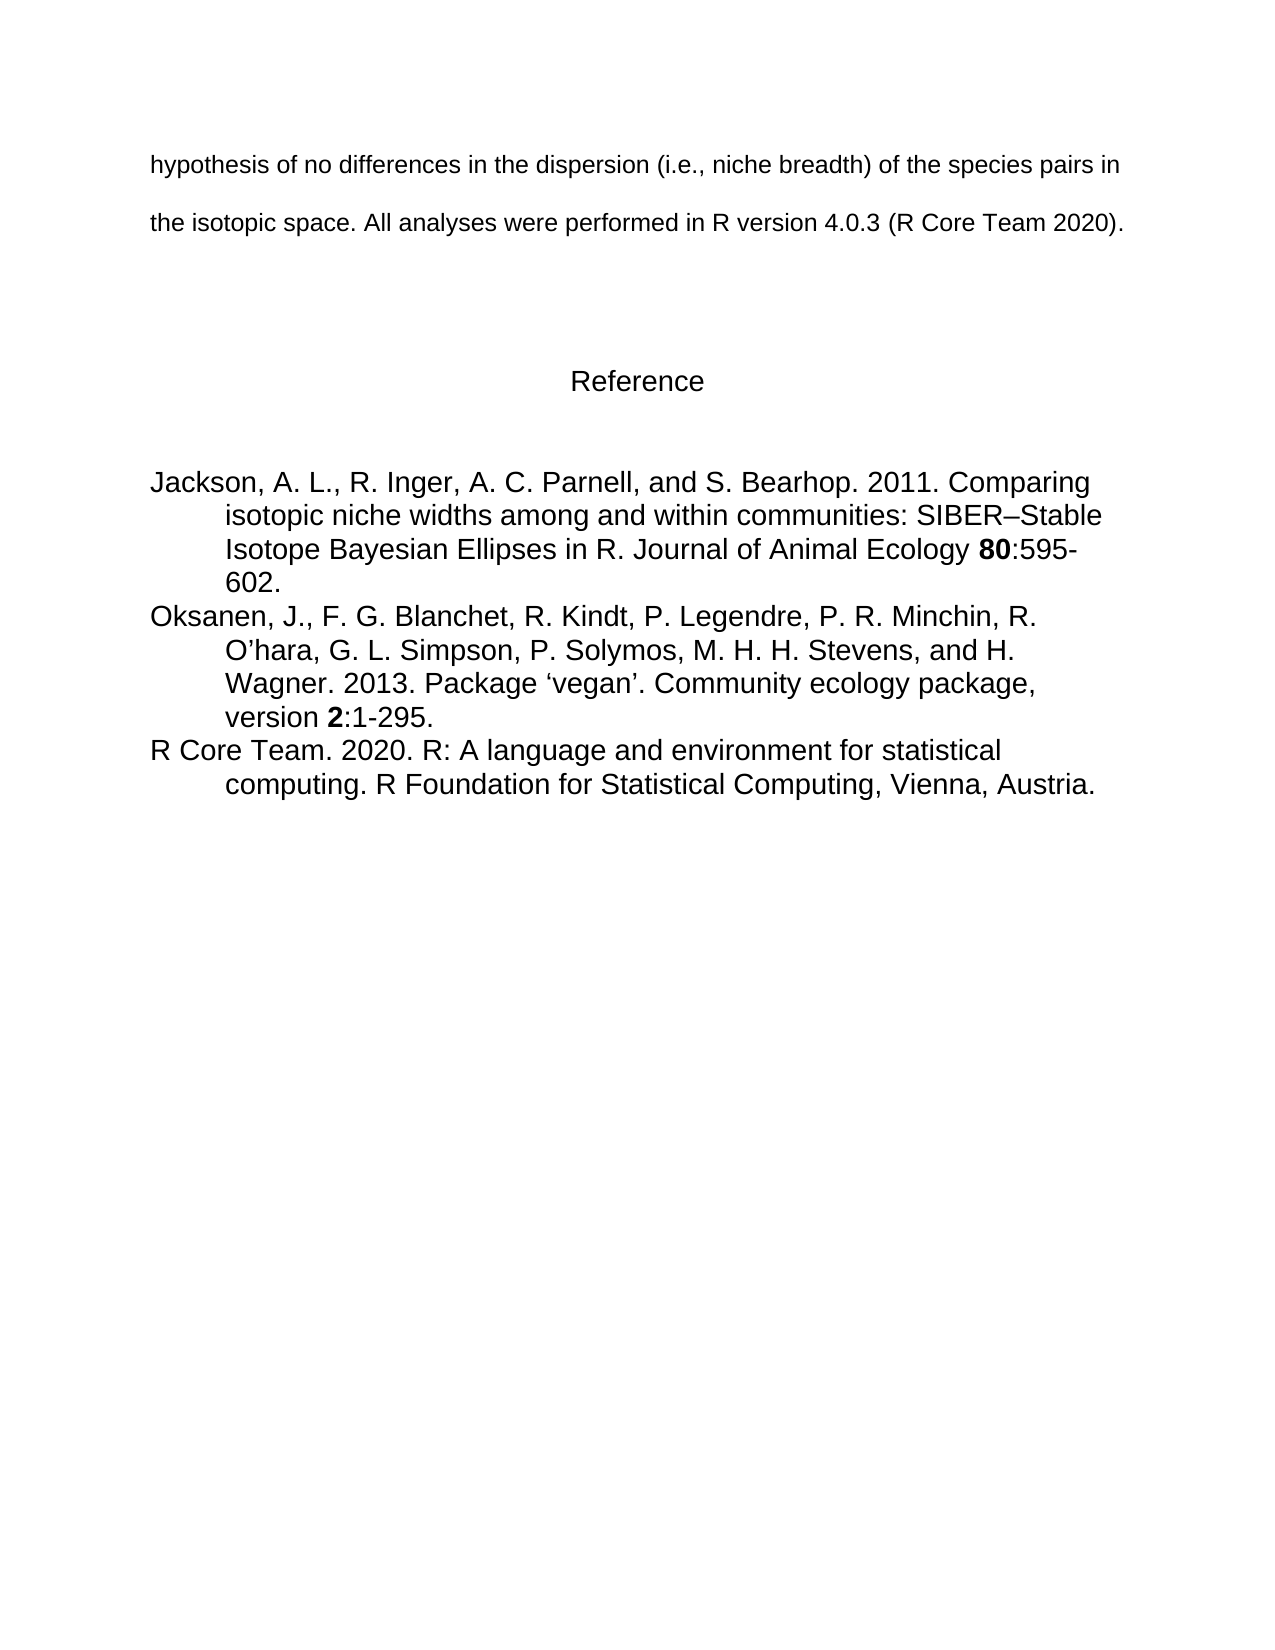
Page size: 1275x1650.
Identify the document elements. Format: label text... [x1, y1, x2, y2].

text Oksanen, J., F. G. Blanchet, R. Kindt, P. Legendre, P. R. Minchin, R. O’hara, G. L. Simpson, P. Solymos, M. H. H. Stevens, and H. Wagner. 2013. Package ‘vegan’. Community ecology package, version 2:1-295. [150, 599, 1125, 733]
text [150, 150, 1125, 236]
text Jackson, A. L., R. Inger, A. C. Parnell, and S. Bearhop. 2011. Comparing isotopic niche widths among and within communities: SIBER–Stable Isotope Bayesian Ellipses in R. Journal of Animal Ecology 80:595-602. [150, 465, 1125, 599]
title Reference [150, 364, 1125, 398]
text R Core Team. 2020. R: A language and environment for statistical computing. R Foundation for Statistical Computing, Vienna, Austria. [150, 733, 1125, 800]
